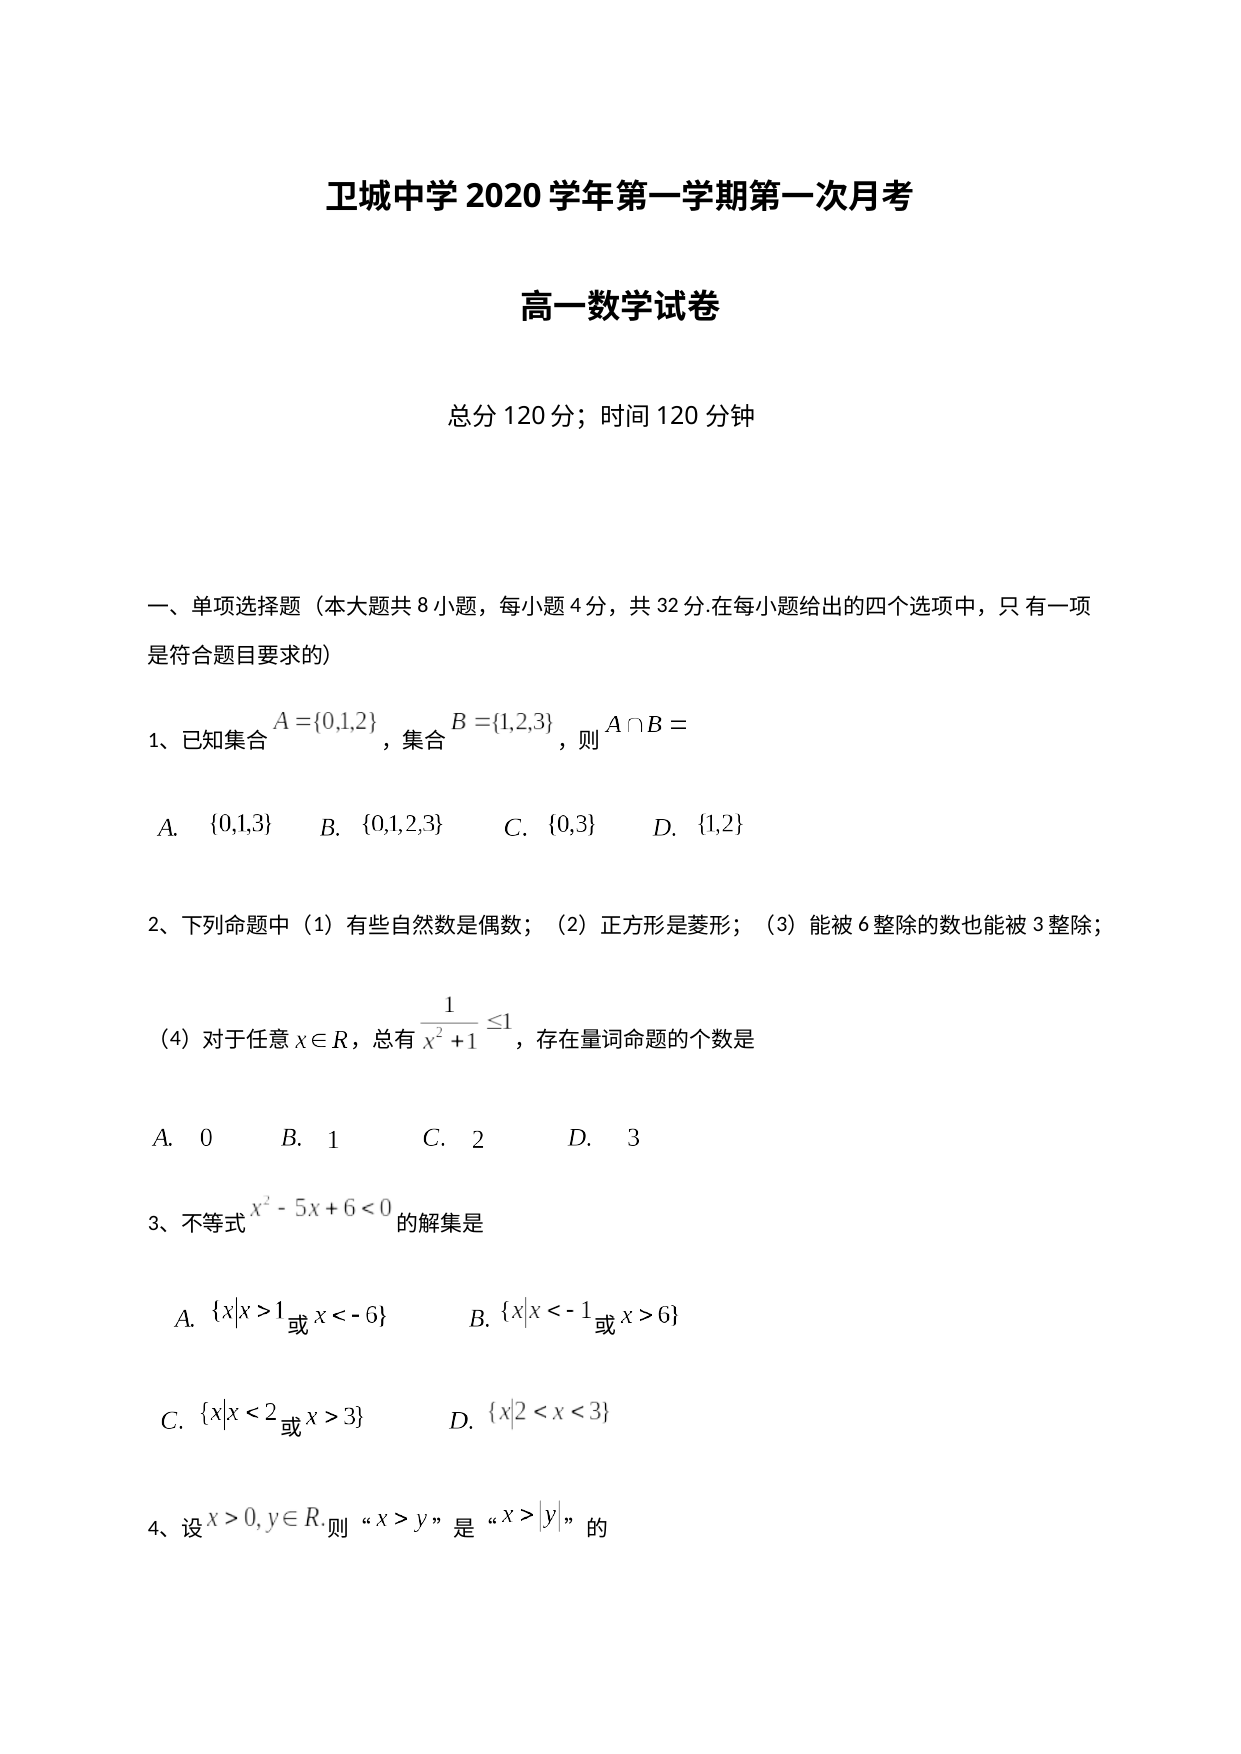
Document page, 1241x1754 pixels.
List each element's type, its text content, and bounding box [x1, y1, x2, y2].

text 卫城中学2020学年第一学期第一次月考 [148, 162, 1092, 227]
list 4、设则“”是“”的 [148, 1494, 1092, 1559]
list 或 或 [148, 1291, 1092, 1356]
list 3、不等式的解集是 [148, 1189, 1092, 1254]
list 单项选择题（本大题共8小题，每小题4分，共32分.在每小题给出的四个选项中，只 有一项是符合题目要求的） [148, 589, 1092, 670]
text 总分120分；时间120 分钟 [148, 382, 1092, 447]
text 高一数学试卷 [148, 272, 1092, 337]
list 1、已知集合，集合，则 [148, 707, 1092, 772]
list 或 [148, 1393, 1092, 1458]
list 下列命题中（1）有些自然数是偶数；（2）正方形是菱形；（3）能被6整除的数也能被3整除；（4）对于任意，总有，存在量词命题的个数是 [148, 907, 1092, 1086]
